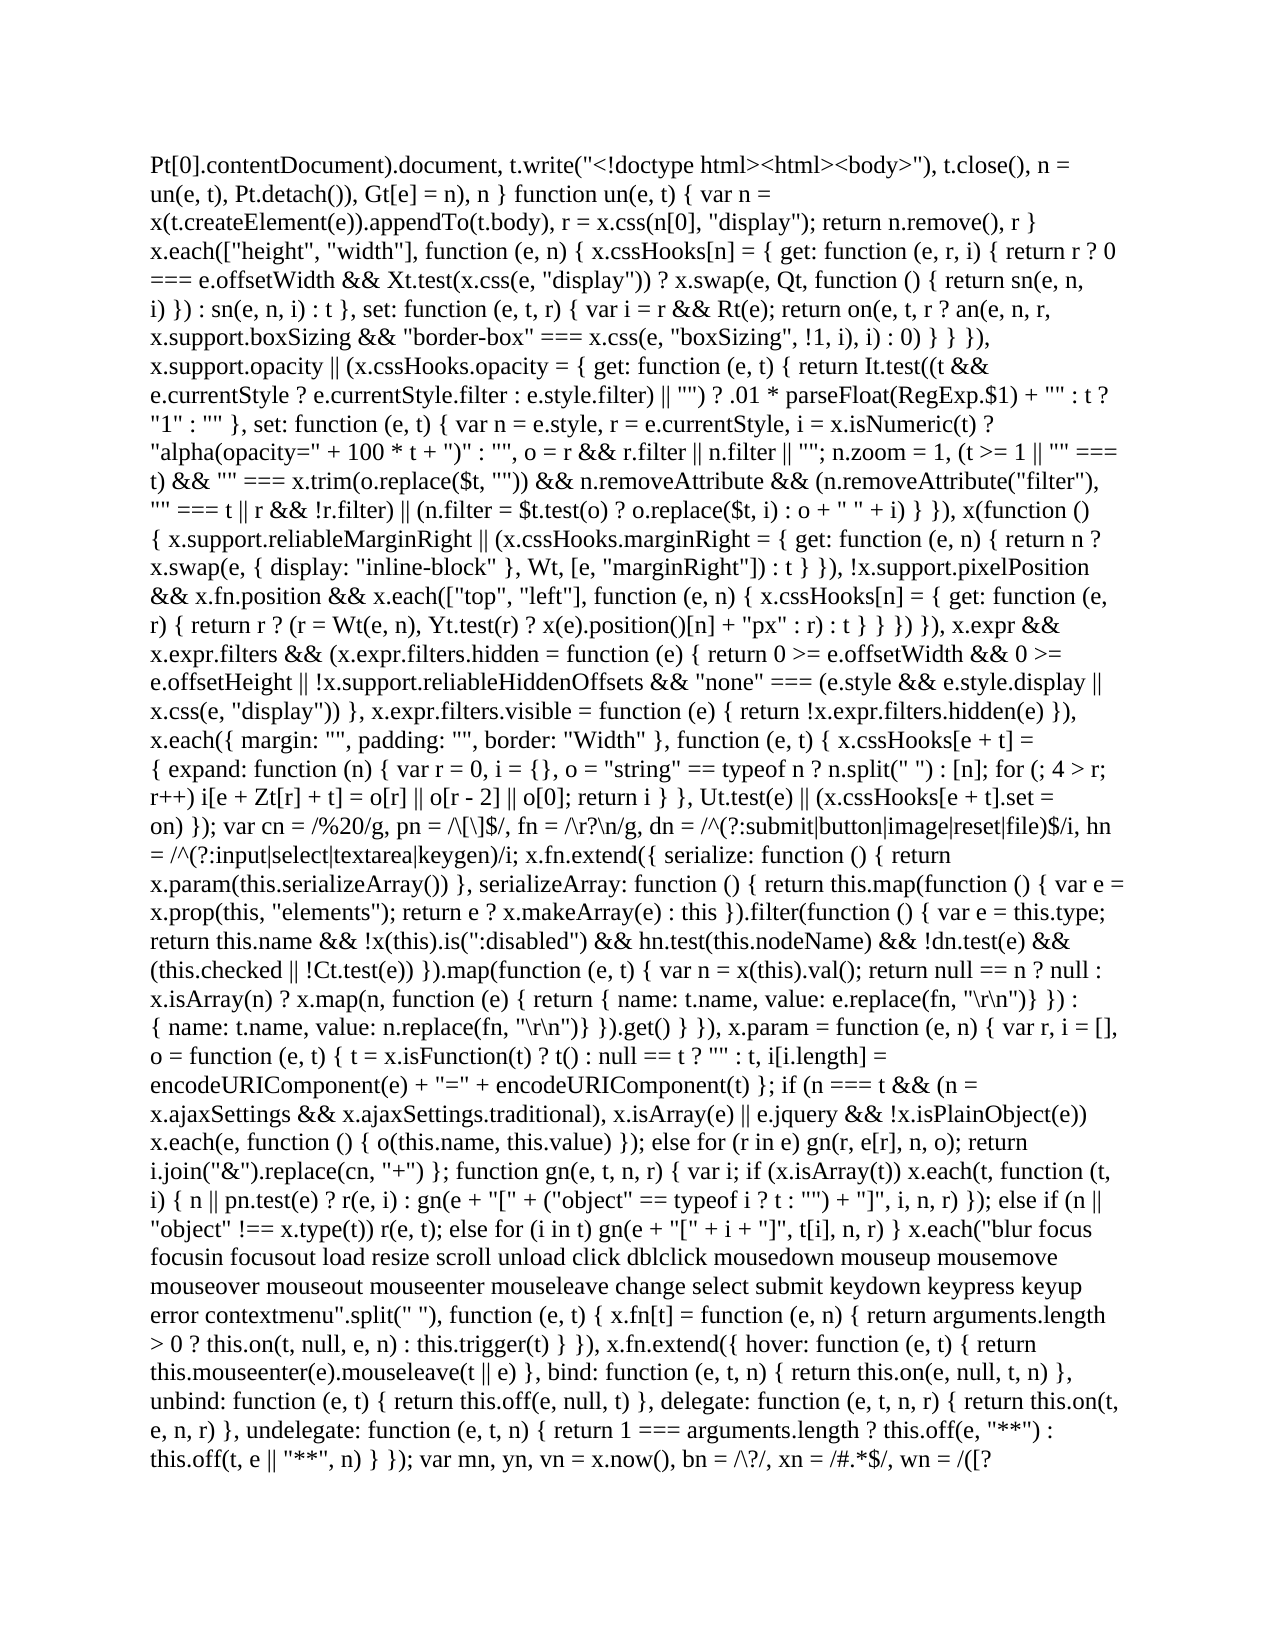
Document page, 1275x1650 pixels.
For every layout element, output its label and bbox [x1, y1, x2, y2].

text [150, 150, 1125, 1472]
